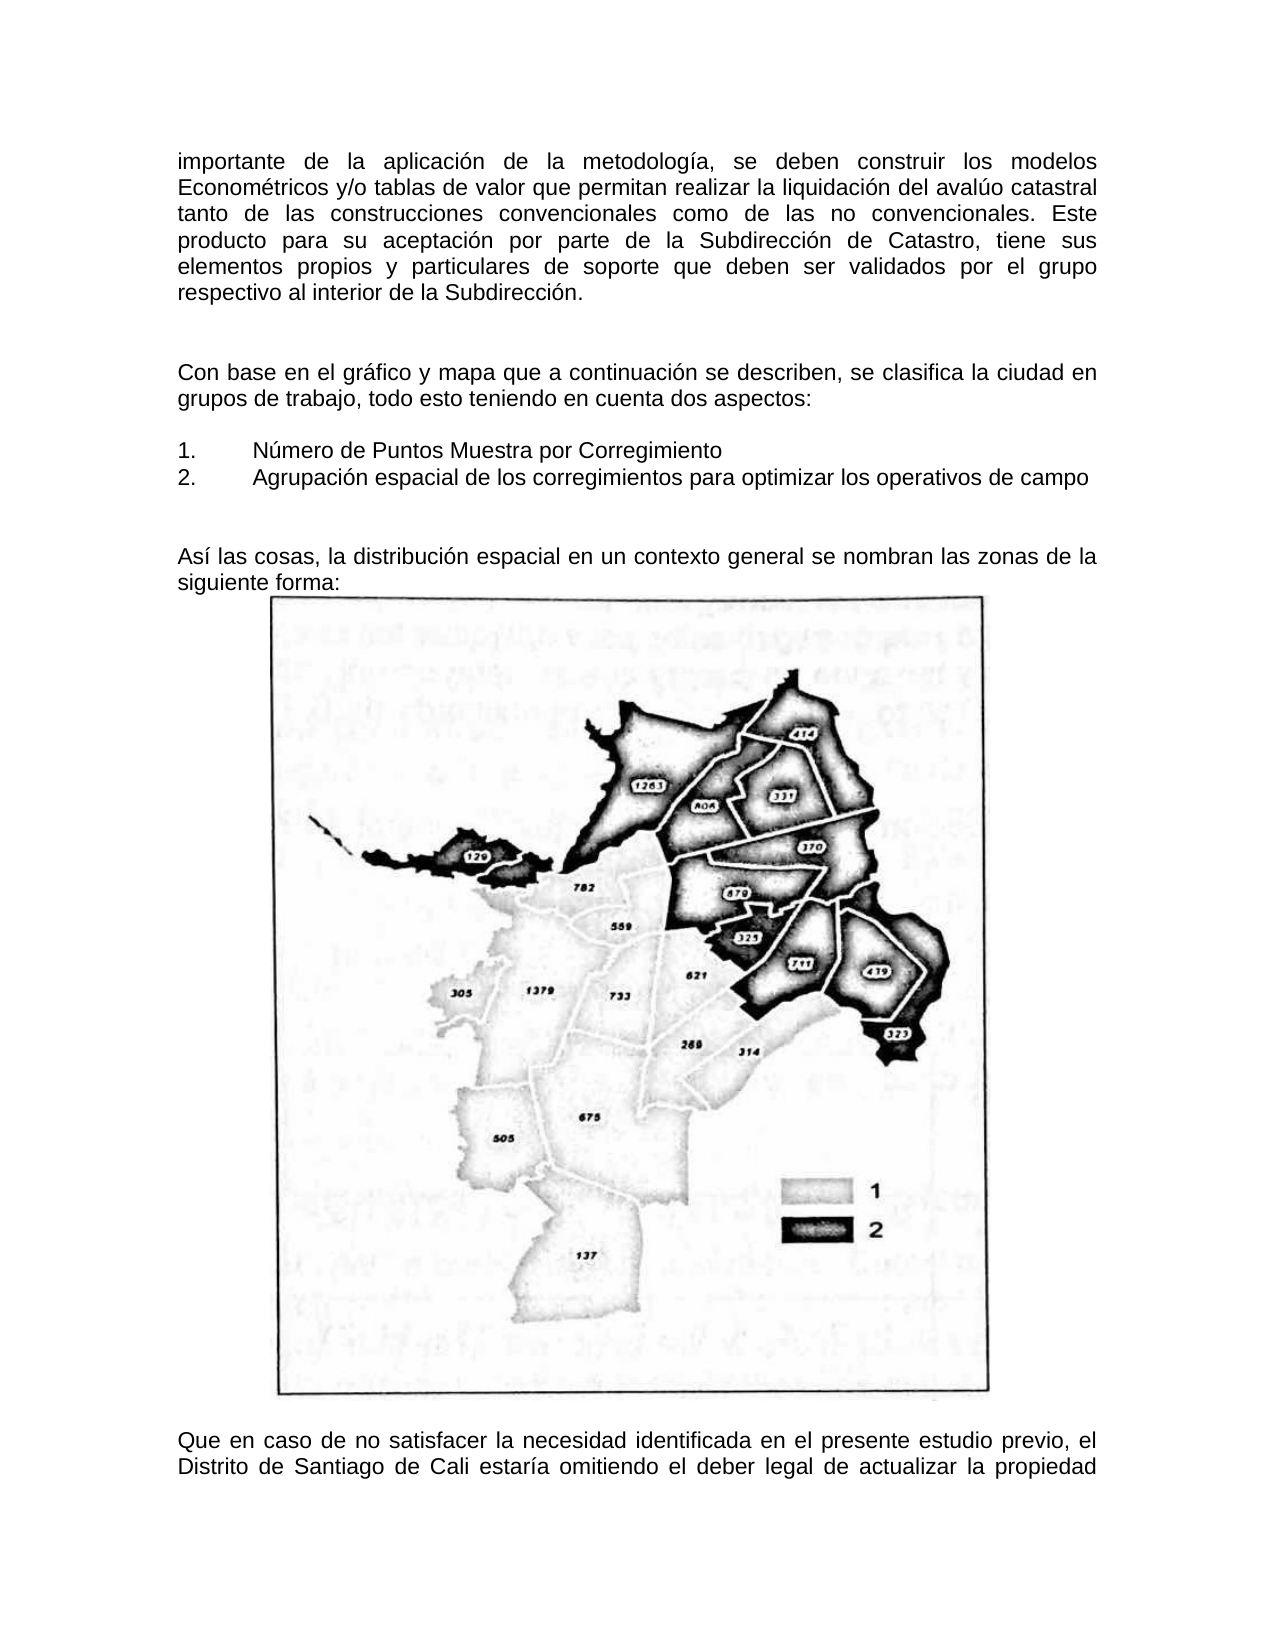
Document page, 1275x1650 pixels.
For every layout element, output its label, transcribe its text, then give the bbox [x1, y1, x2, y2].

text Con base en el gráfico y mapa que a continuación se describen, se clasifica la ciudad en grupos de trabajo, todo esto teniendo en cuenta dos aspectos: [177, 358, 1098, 411]
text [177, 148, 1098, 306]
text Así las cosas, la distribución espacial en un contexto general se nombran las zonas de la siguiente forma: [177, 543, 1098, 596]
picture [269, 595, 991, 1401]
text 2. Agrupación espacial de los corregimientos para optimizar los operativos de campo [177, 464, 1098, 490]
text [177, 1427, 1098, 1479]
text 1. Número de Puntos Muestra por Corregimiento [177, 437, 1098, 464]
